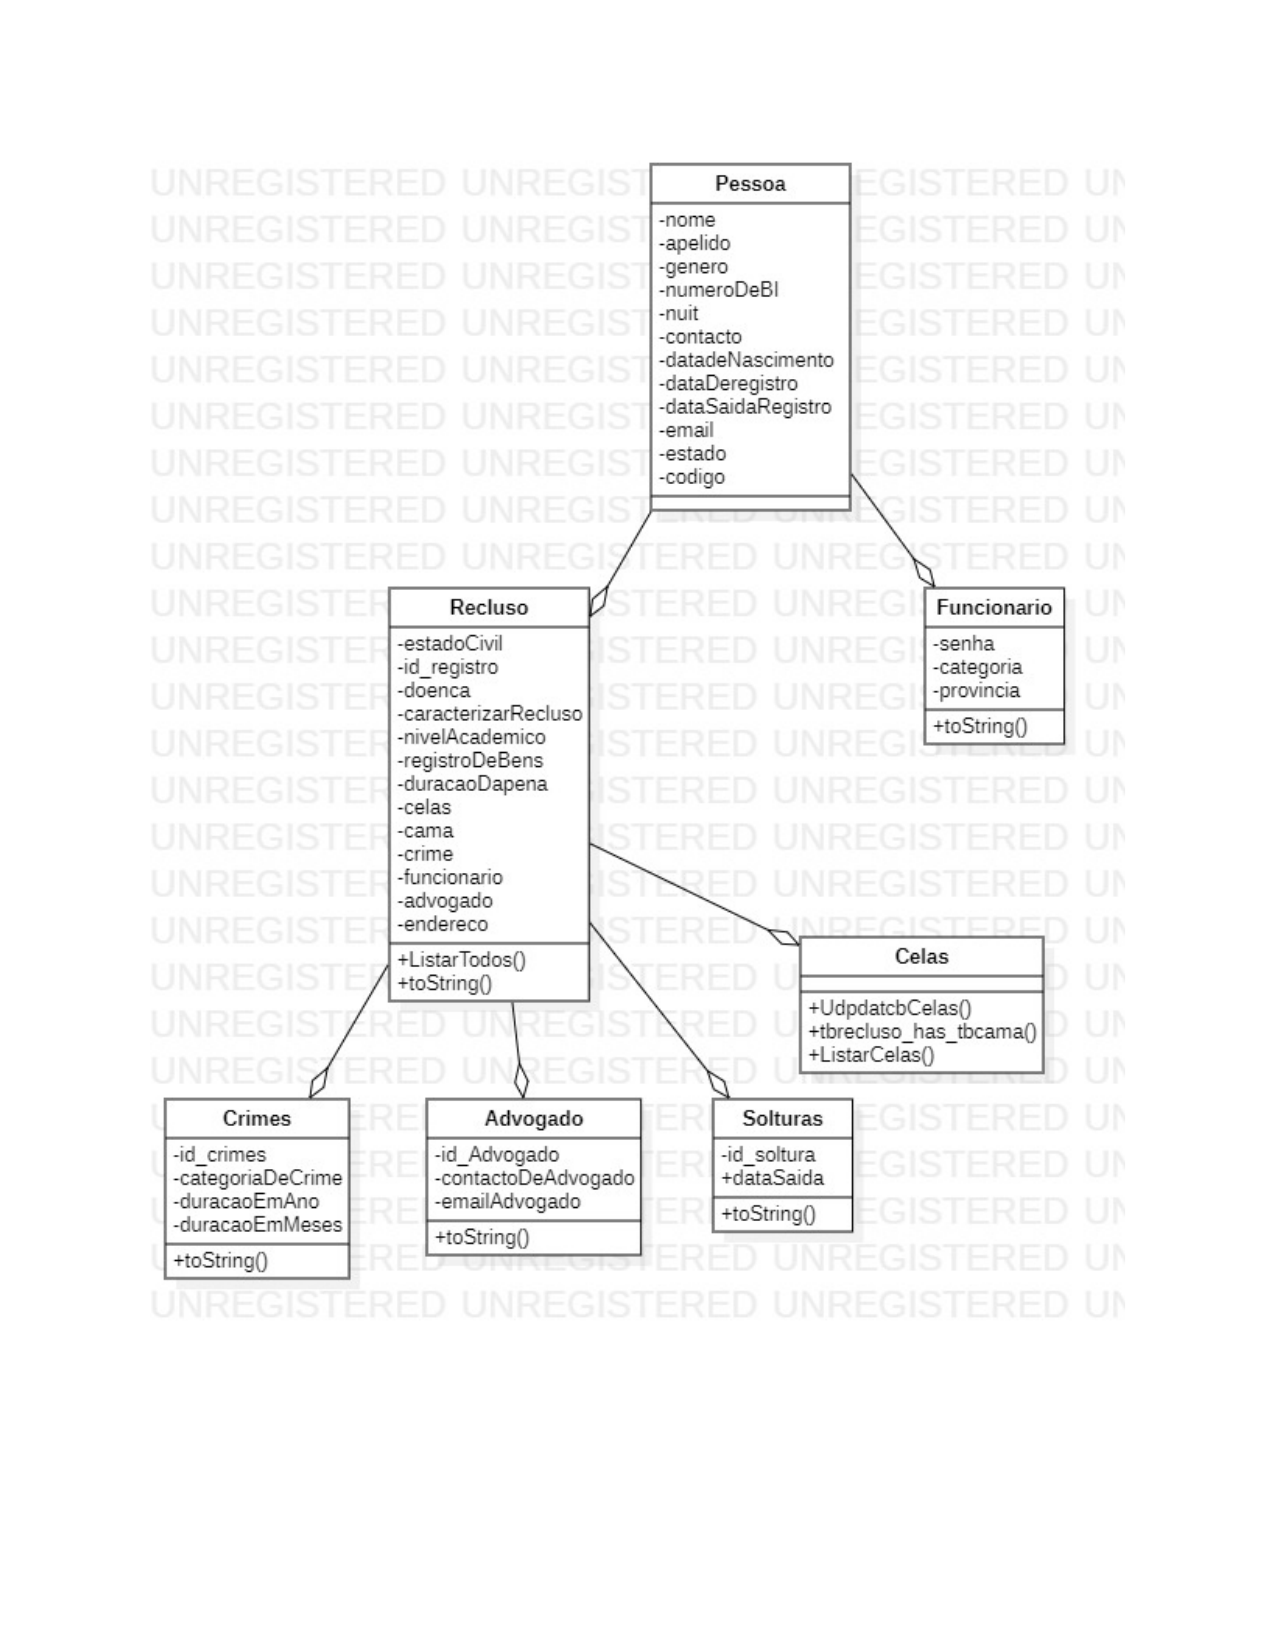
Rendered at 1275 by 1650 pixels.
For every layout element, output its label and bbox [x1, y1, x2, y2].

picture [150, 150, 1125, 1341]
